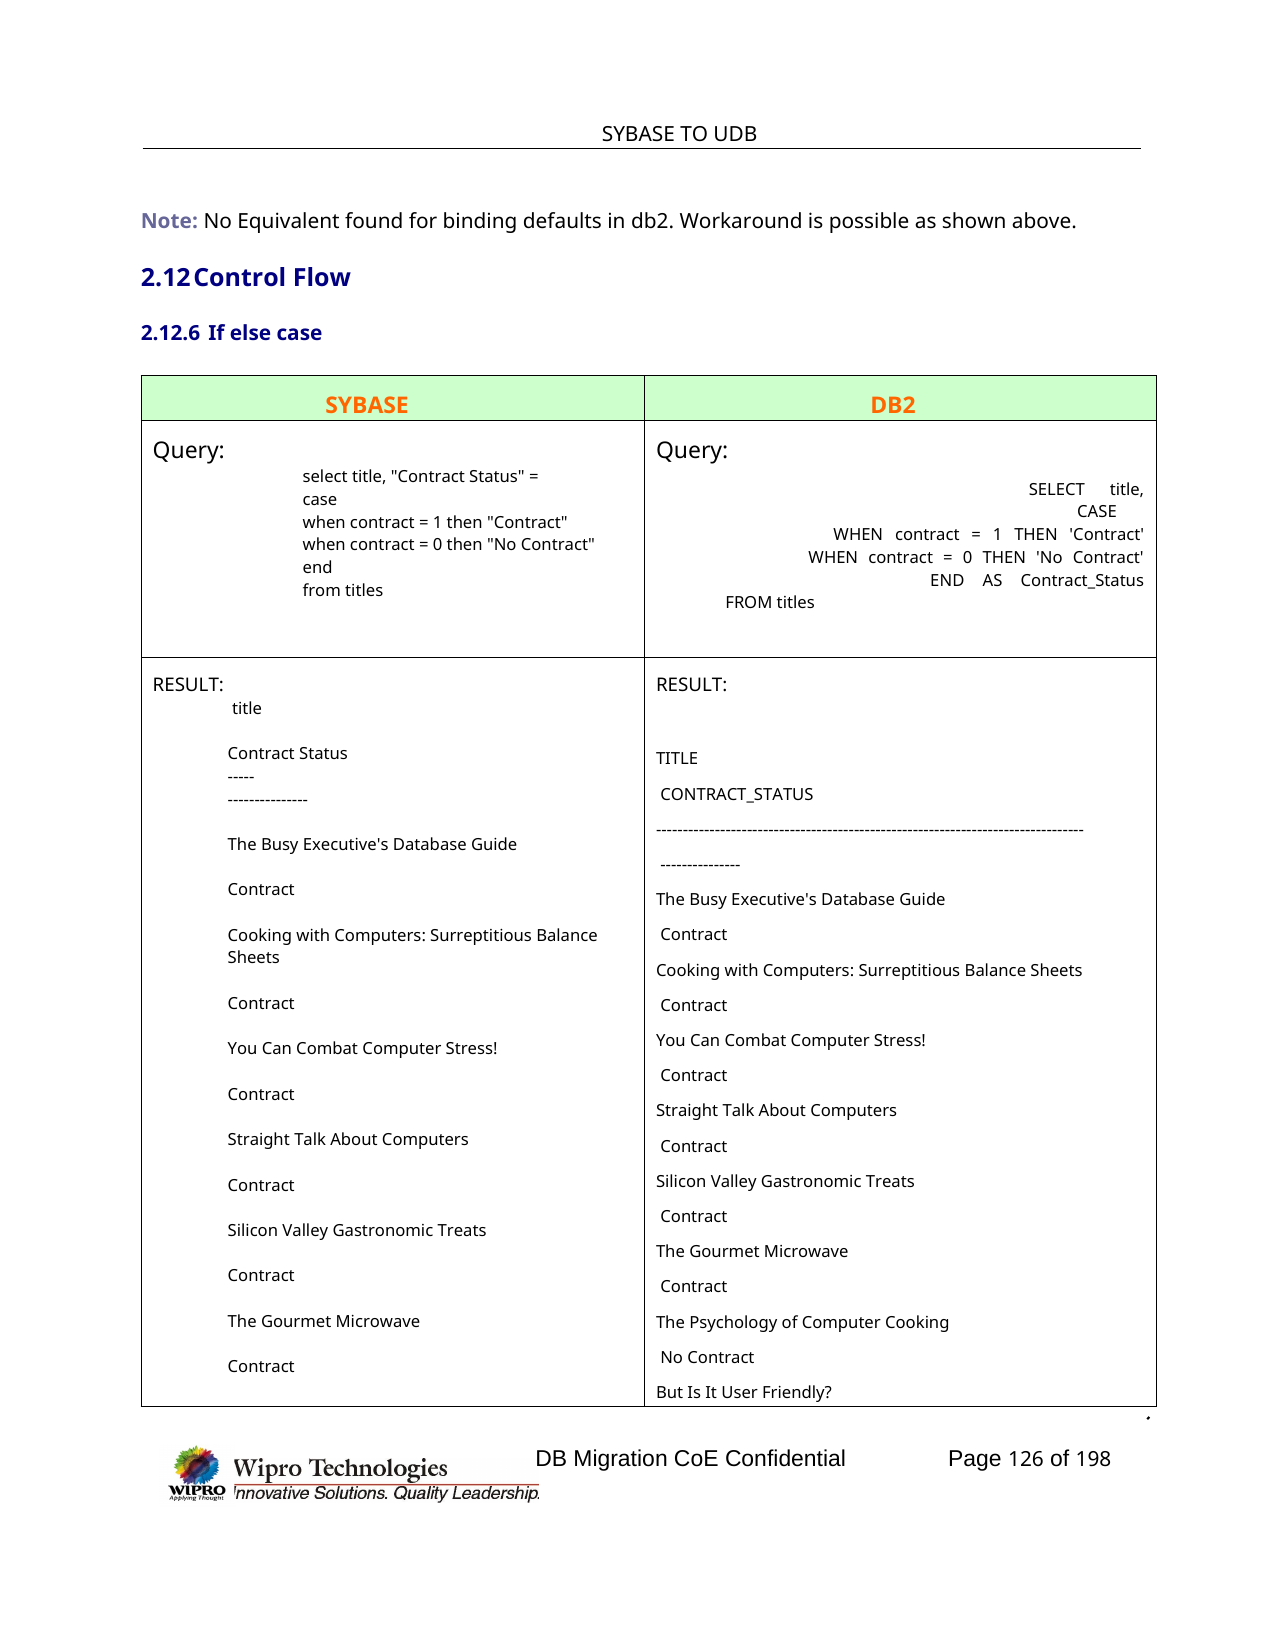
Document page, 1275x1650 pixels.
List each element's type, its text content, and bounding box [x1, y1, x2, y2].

table_header DB2 [645, 376, 1156, 420]
table_cell Query: select title, "Contract Status" = case when contract = 1 then "Contract" when contract = 0 then "No Contract" end from titles [142, 421, 644, 657]
table_header SYBASE [142, 376, 644, 420]
picture [159, 1444, 539, 1507]
text Note: No Equivalent found for binding defaults in db2. Workaround is possible as shown above. [141, 206, 1181, 234]
subtitle Control Flow [141, 259, 1106, 293]
table_cell Query: SELECT title, CASE WHEN contract = 1 THEN 'Contract' WHEN contract = 0 THEN 'No Contract' END AS Contract_Status FROM titles [645, 421, 1156, 657]
subtitle If else case [141, 318, 1106, 347]
